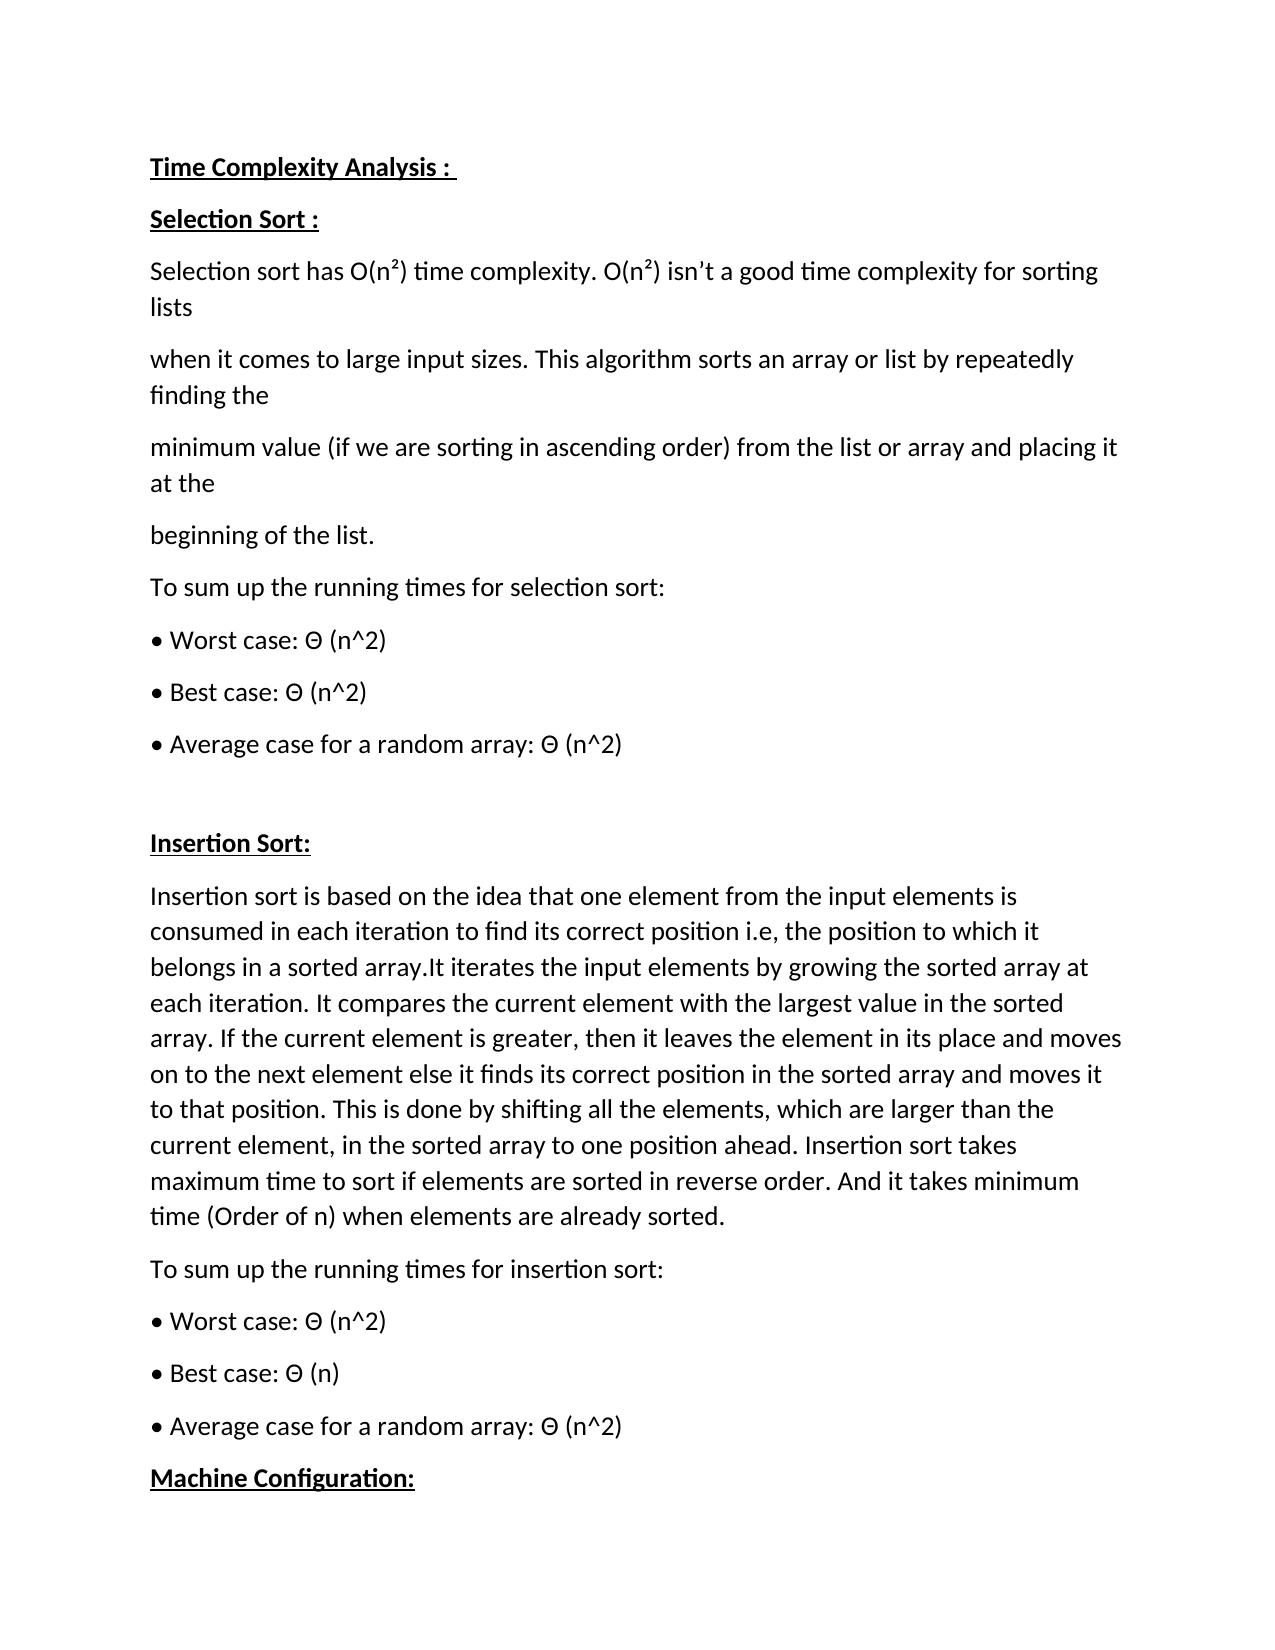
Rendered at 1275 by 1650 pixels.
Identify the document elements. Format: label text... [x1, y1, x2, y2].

text Insertion sort is based on the idea that one element from the input elements is consumed in each iteration to find its correct position i.e, the position to which it belongs in a sorted array.It iterates the input elements by growing the sorted array at each iteration. It compares the current element with the largest value in the sorted array. If the current element is greater, then it leaves the element in its place and moves on to the next element else it finds its correct position in the sorted array and moves it to that position. This is done by shifting all the elements, which are larger than the current element, in the sorted array to one position ahead. Insertion sort takes maximum time to sort if elements are sorted in reverse order. And it takes minimum time (Order of n) when elements are already sorted. [150, 879, 1125, 1233]
text beginning of the list. [150, 518, 1125, 551]
text minimum value (if we are sorting in ascending order) from the list or array and placing it at the [150, 430, 1125, 499]
text Selection sort has O(n²) time complexity. O(n²) isn’t a good time complexity for sorting lists [150, 254, 1125, 323]
text • Worst case: Θ (n^2) [150, 1304, 1125, 1337]
text • Best case: Θ (n^2) [150, 675, 1125, 708]
text when it comes to large input sizes. This algorithm sorts an array or list by repeatedly finding the [150, 342, 1125, 411]
text To sum up the running times for insertion sort: [150, 1252, 1125, 1285]
text Time Complexity Analysis : [150, 150, 1125, 183]
text Machine Configuration: [150, 1461, 1125, 1494]
text • Average case for a random array: Θ (n^2) [150, 1409, 1125, 1442]
text Insertion Sort: [150, 827, 1125, 860]
text • Best case: Θ (n) [150, 1356, 1125, 1389]
text • Worst case: Θ (n^2) [150, 623, 1125, 656]
text • Average case for a random array: Θ (n^2) [150, 727, 1125, 761]
text To sum up the running times for selection sort: [150, 571, 1125, 604]
text Selection Sort : [150, 202, 1125, 235]
